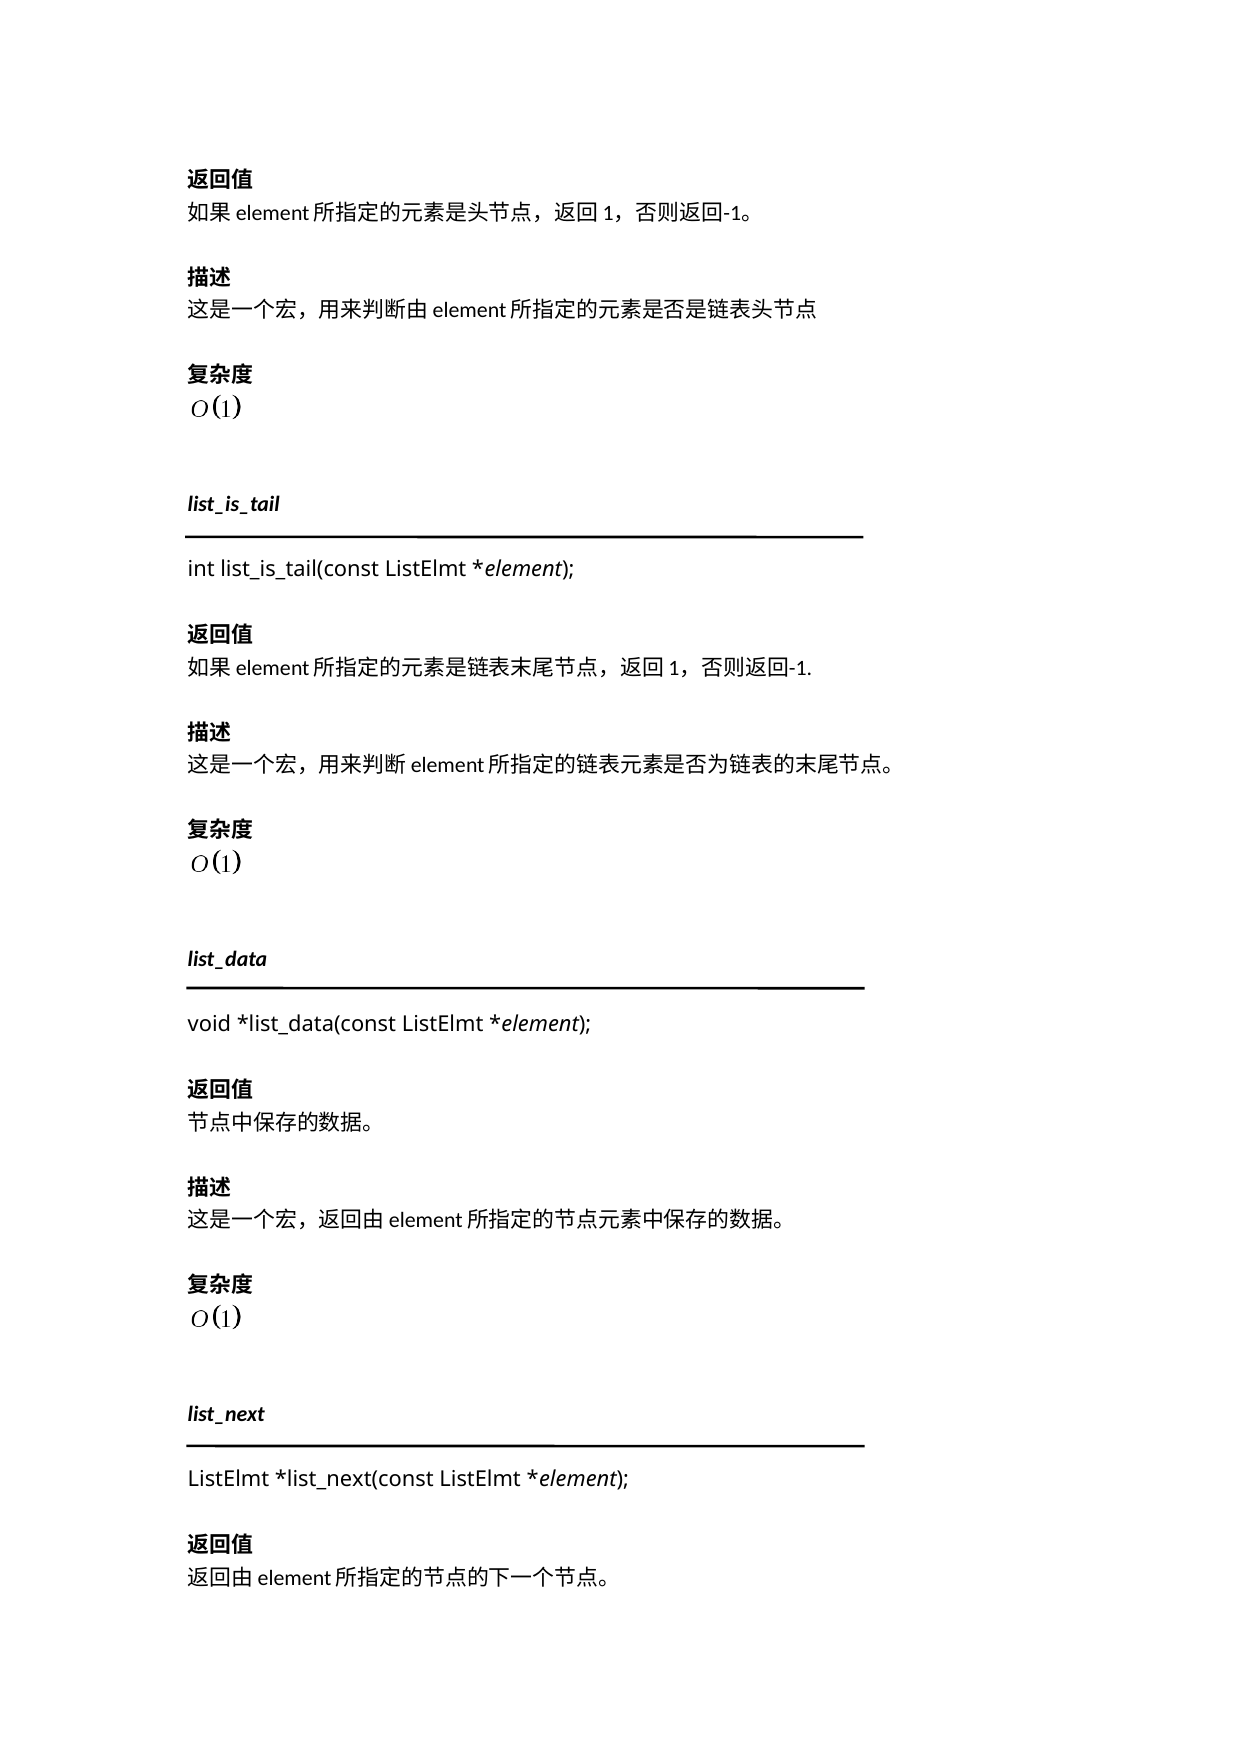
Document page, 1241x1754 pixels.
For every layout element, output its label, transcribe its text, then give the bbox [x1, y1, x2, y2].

text 如果element所指定的元素是链表末尾节点，返回1，否则返回-1. [187, 649, 1053, 682]
text 返回值 [187, 617, 1053, 649]
text 这是一个宏，返回由element所指定的节点元素中保存的数据。 [187, 1202, 1053, 1234]
text 节点中保存的数据。 [187, 1104, 1053, 1137]
text void *list_data(const ListElmt *element); [187, 1007, 1053, 1039]
text 描述 [187, 259, 1053, 292]
text int list_is_tail(const ListElmt *element); [187, 552, 1053, 584]
text 描述 [187, 1169, 1053, 1202]
text list_data [187, 942, 1053, 974]
text 这是一个宏，用来判断element所指定的链表元素是否为链表的末尾节点。 [187, 747, 1053, 779]
text 返回值 [187, 1072, 1053, 1104]
text 复杂度 [187, 357, 1053, 389]
text 复杂度 [187, 1267, 1053, 1299]
text 这是一个宏，用来判断由element所指定的元素是否是链表头节点 [187, 292, 1053, 324]
text 返回由element所指定的节点的下一个节点。 [187, 1559, 1053, 1592]
text 复杂度 [187, 812, 1053, 844]
text list_next [187, 1397, 1053, 1429]
text 返回值 [187, 1527, 1053, 1559]
text list_is_tail [187, 487, 1053, 519]
text 描述 [187, 714, 1053, 747]
text 返回值 [187, 162, 1053, 194]
text ListElmt *list_next(const ListElmt *element); [187, 1462, 1053, 1494]
text 如果element所指定的元素是头节点，返回1，否则返回-1。 [187, 194, 1053, 227]
